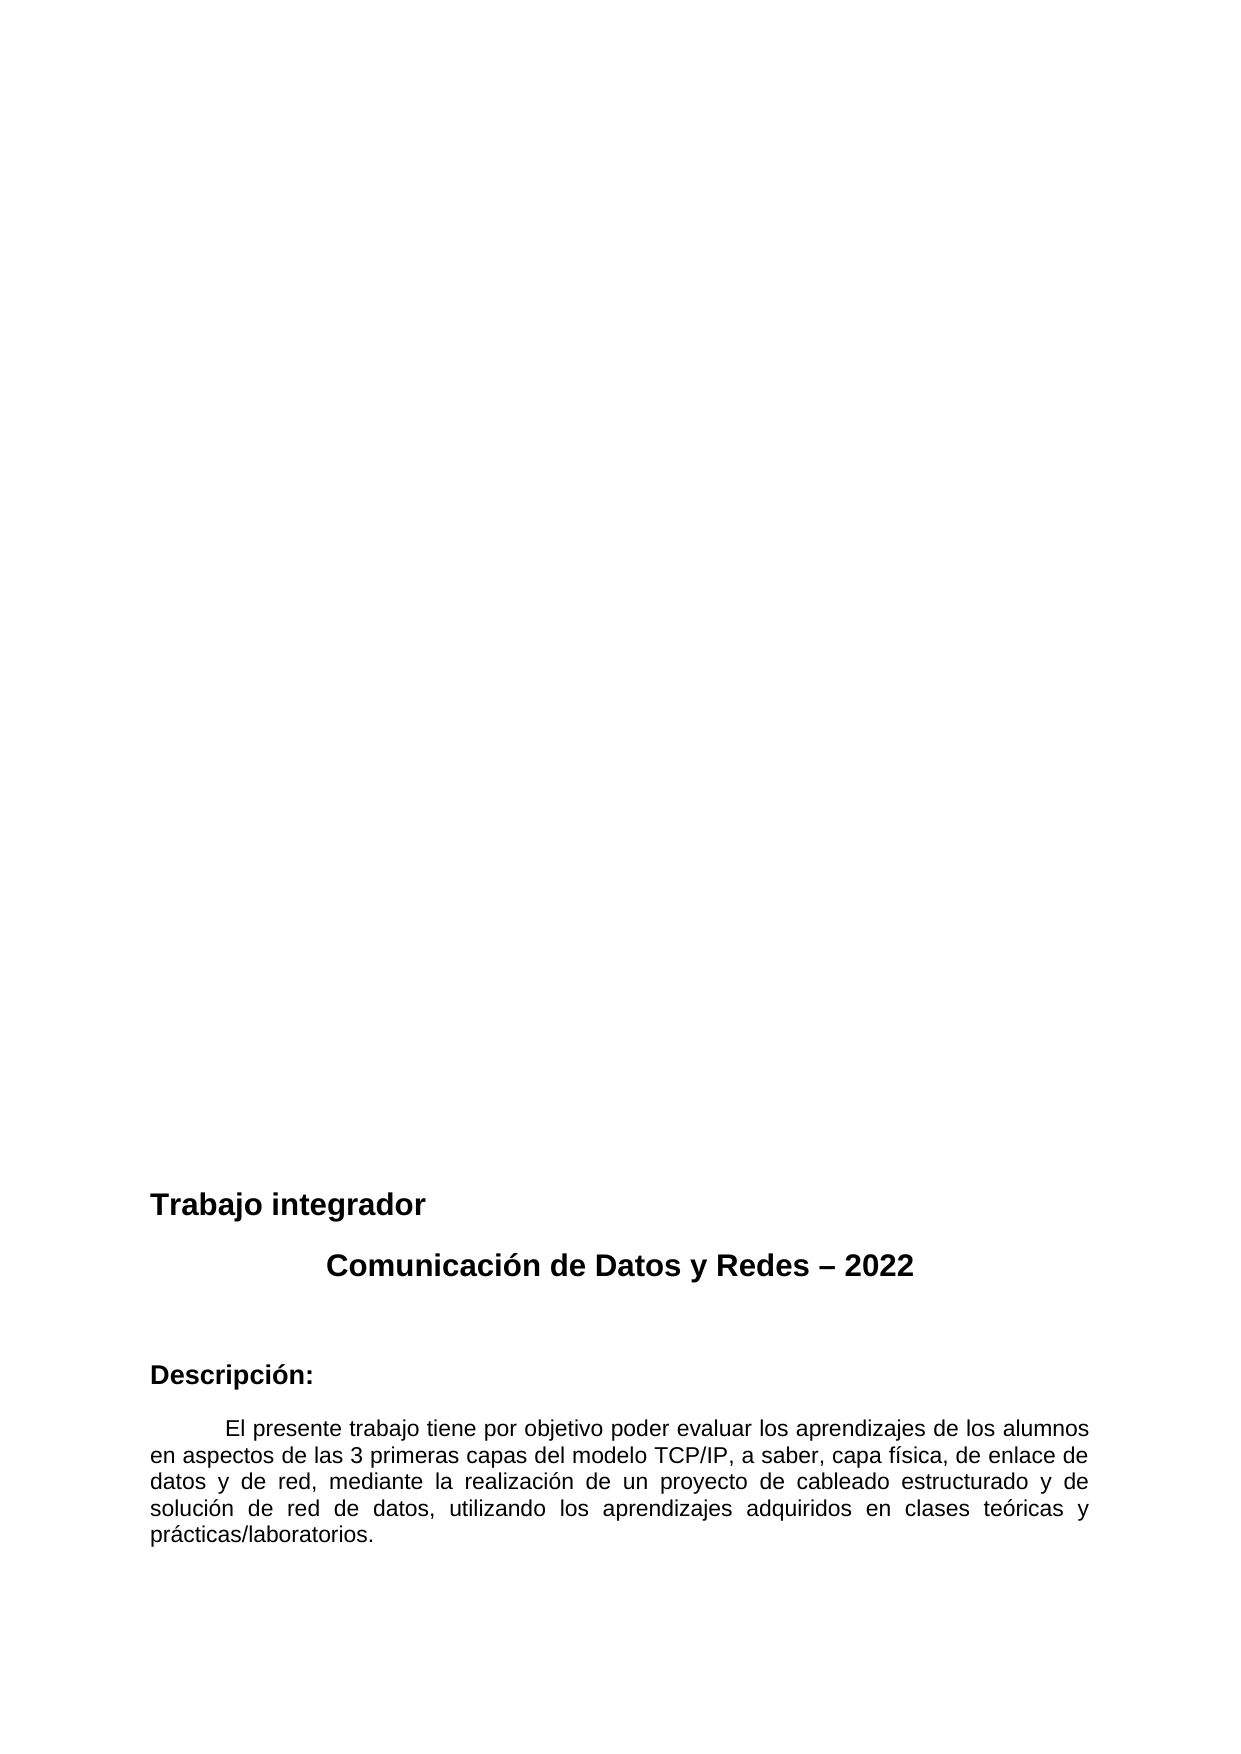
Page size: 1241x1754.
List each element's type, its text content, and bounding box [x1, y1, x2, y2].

text Trabajo integrador [150, 1186, 1090, 1222]
text Descripción: [150, 1359, 1090, 1390]
text Comunicación de Datos y Redes – 2022 [150, 1247, 1090, 1283]
text El presente trabajo tiene por objetivo poder evaluar los aprendizajes de los alumnos en aspectos de las 3 primeras capas del modelo TCP/IP, a saber, capa física, de enlace de datos y de red, mediante la realización de un proyecto de cableado estructurado y de solución de red de datos, utilizando los aprendizajes adquiridos en clases teóricas y prácticas/laboratorios. [150, 1415, 1090, 1547]
